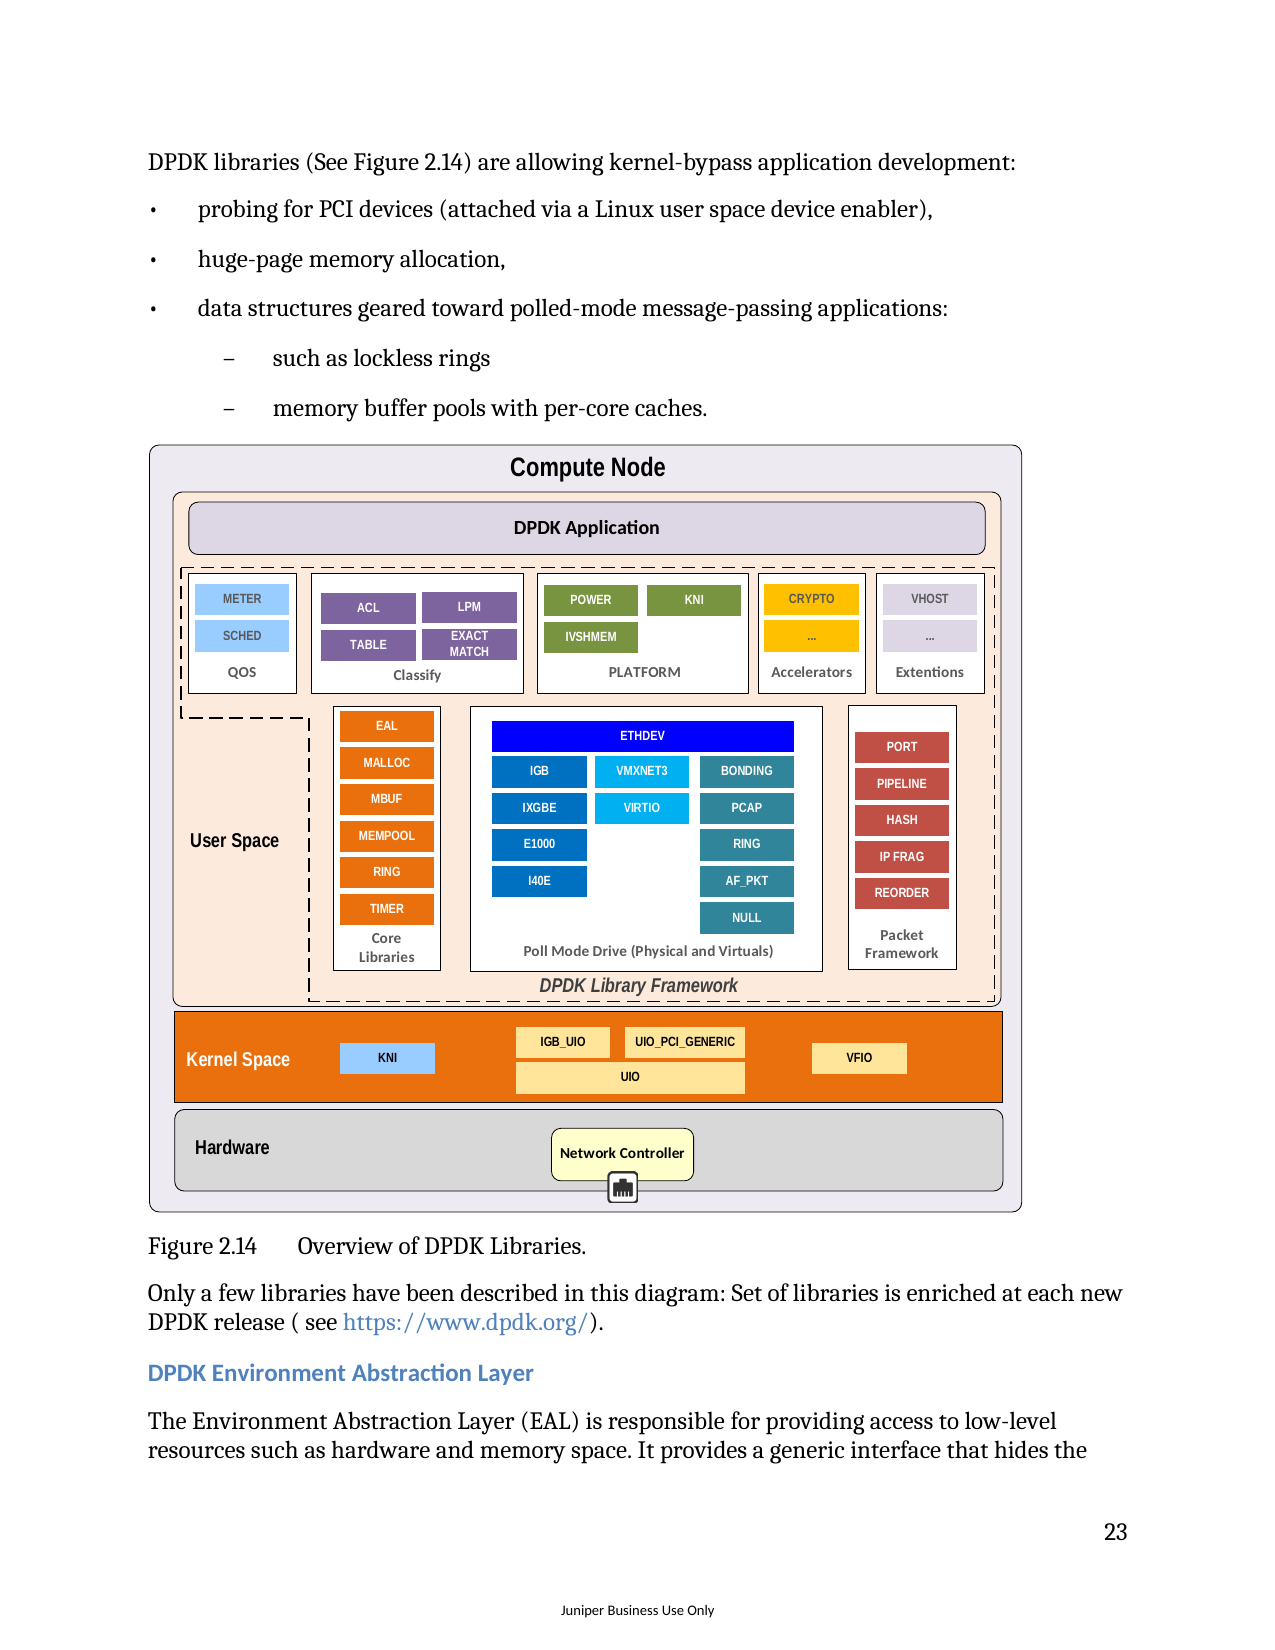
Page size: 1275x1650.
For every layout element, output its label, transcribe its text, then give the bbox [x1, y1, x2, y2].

list probing for PCI devices (attached via a Linux user space device enabler), [148, 195, 1127, 224]
text DPDK libraries (See Figure 2.14) are allowing kernel-bypass application development: [148, 148, 1127, 176]
list such as lockless rings [223, 344, 1127, 373]
list data structures geared toward polled-mode message-passing applications: [148, 294, 1127, 323]
list huge-page memory allocation, [148, 245, 1127, 273]
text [148, 1407, 1127, 1464]
subtitle DPDK Environment Abstraction Layer [148, 1358, 1127, 1388]
text Figure 2.14 Overview of DPDK Libraries. [148, 1232, 1127, 1261]
text Only a few libraries have been described in this diagram: Set of libraries is enriched at each new DPDK release ( see https://www.dpdk.org/). [148, 1279, 1127, 1337]
list memory buffer pools with per-core caches. [223, 393, 1127, 422]
